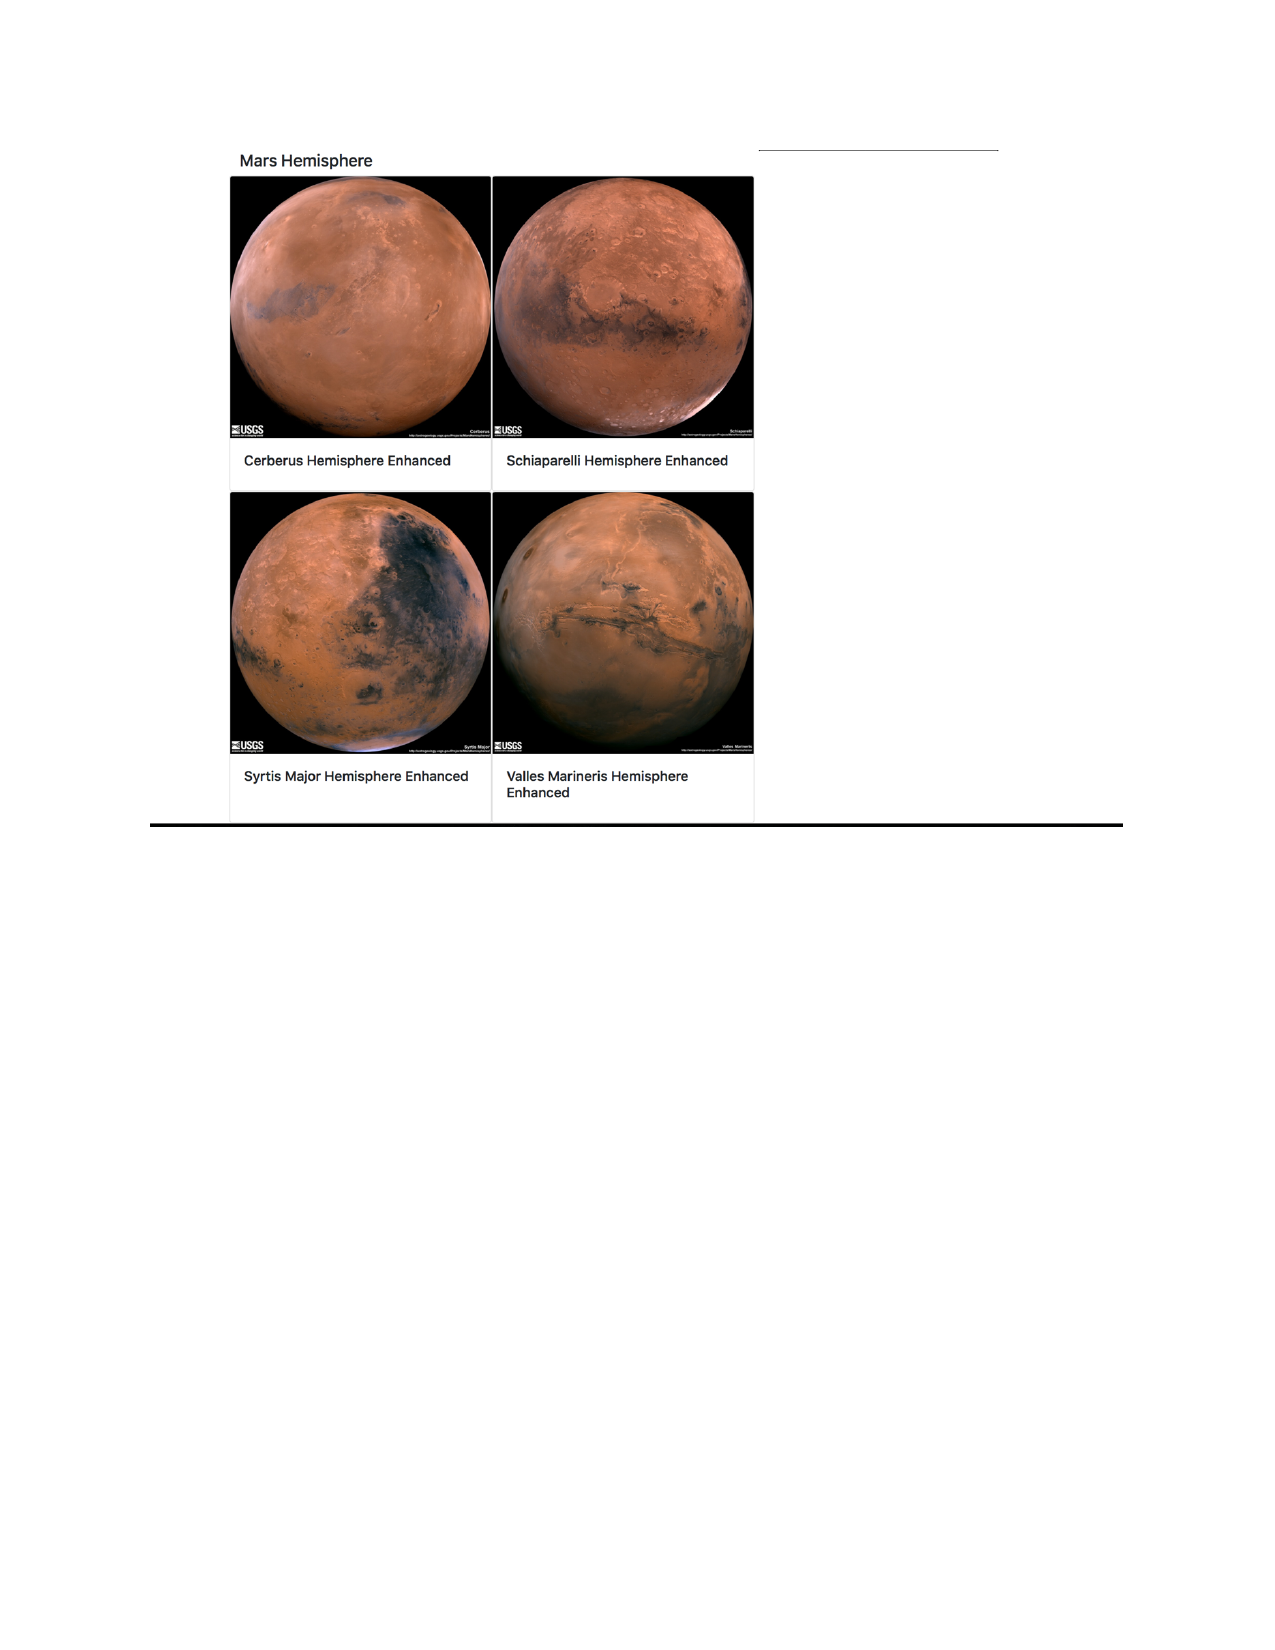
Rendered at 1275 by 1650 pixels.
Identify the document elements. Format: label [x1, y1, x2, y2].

picture [150, 150, 1123, 827]
